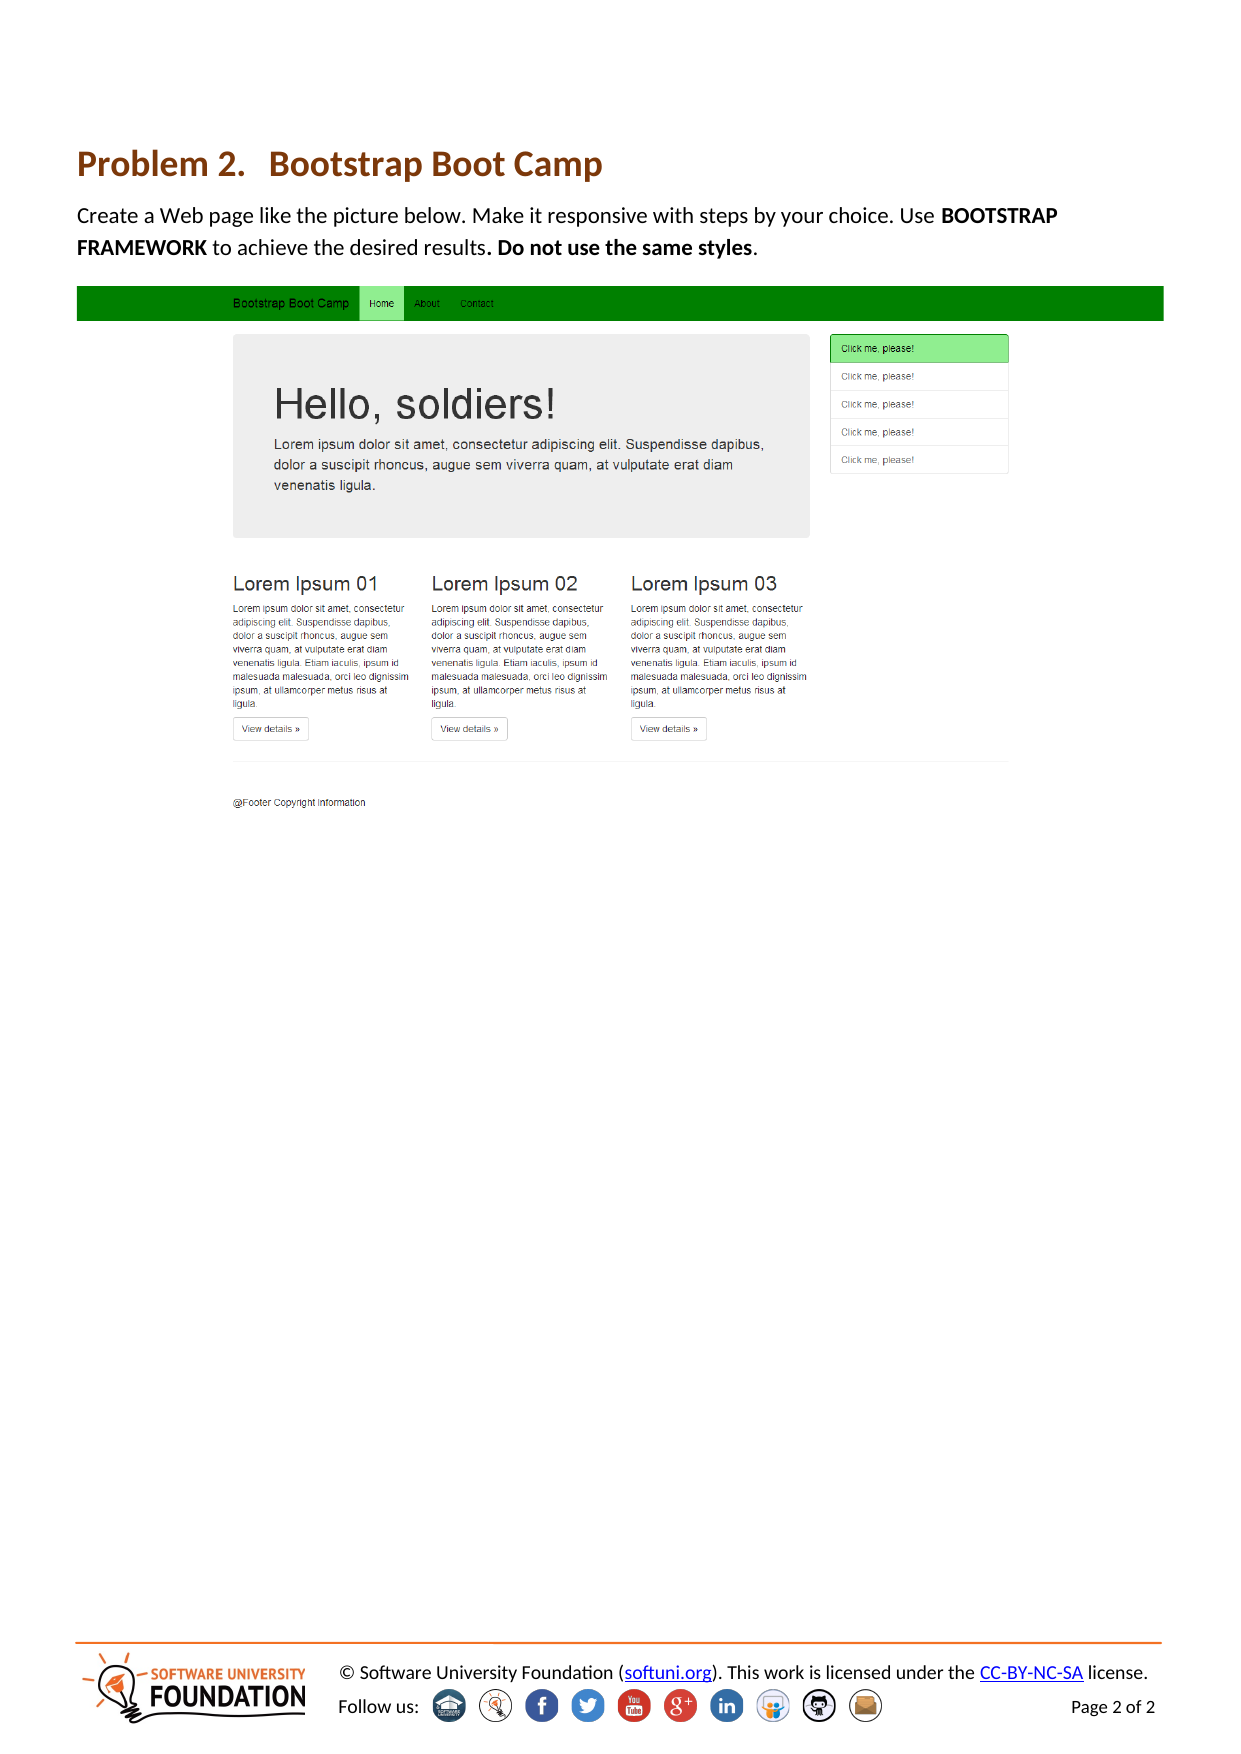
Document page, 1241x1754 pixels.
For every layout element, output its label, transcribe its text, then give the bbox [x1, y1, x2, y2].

picture [710, 1689, 744, 1722]
picture [479, 1689, 512, 1722]
picture [76, 286, 1164, 898]
picture [81, 1651, 305, 1724]
picture [849, 1689, 882, 1722]
picture [802, 1689, 836, 1722]
text Create a Web page like the picture below. Make it responsive with steps by your choice. Use BOOTSTRAP FRAMEWORK to achieve the desired results. Do not use the same styles. [77, 201, 1163, 261]
picture [571, 1689, 605, 1722]
picture [617, 1689, 651, 1722]
picture [664, 1689, 697, 1722]
subtitle Bootstrap Boot Camp [77, 140, 1163, 186]
picture [432, 1689, 466, 1722]
picture [756, 1689, 790, 1722]
picture [525, 1689, 559, 1722]
